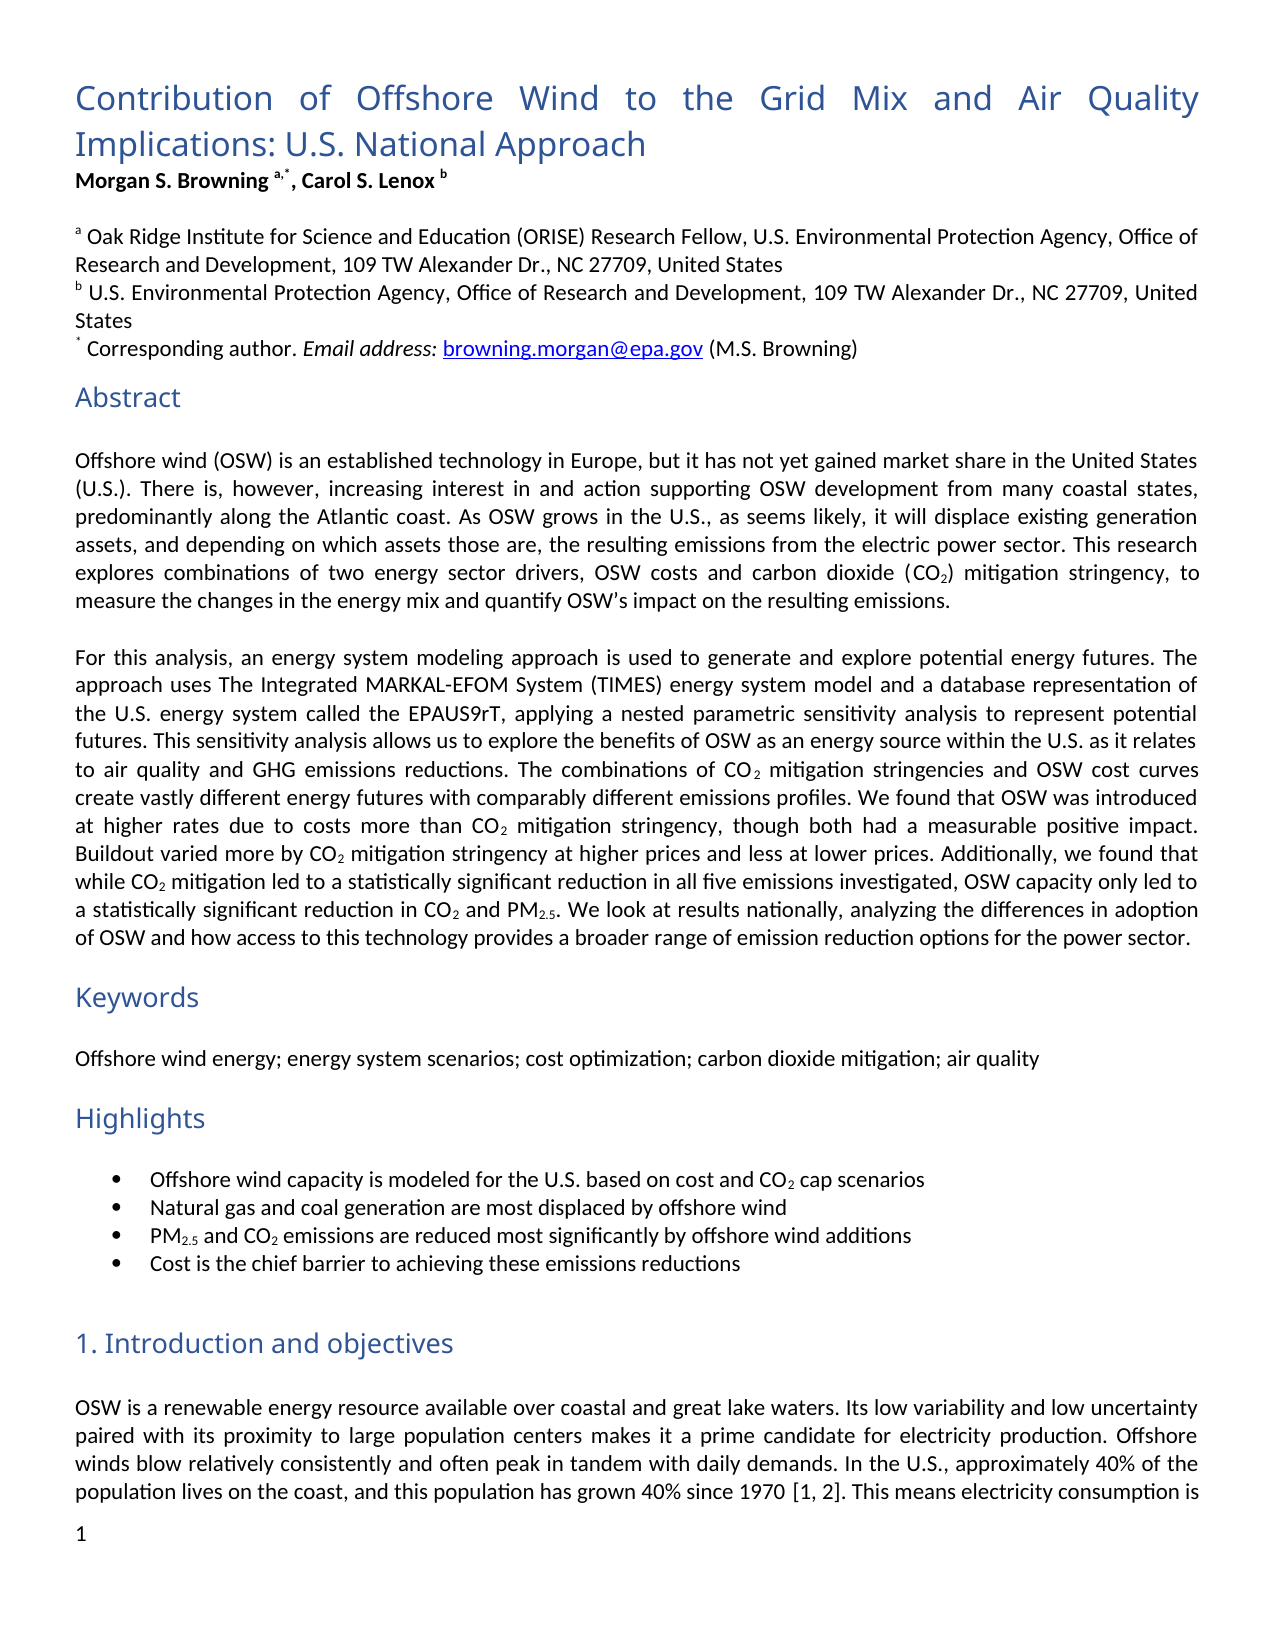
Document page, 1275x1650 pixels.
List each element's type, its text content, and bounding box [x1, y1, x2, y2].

text Offshore wind (OSW) is an established technology in Europe, but it has not yet gained market share in the United States (U.S.). There is, however, increasing interest in and action supporting OSW development from many coastal states, predominantly along the Atlantic coast. As OSW grows in the U.S., as seems likely, it will displace existing generation assets, and depending on which assets those are, the resulting emissions from the electric power sector. This research explores combinations of two energy sector drivers, OSW costs and carbon dioxide (CO2) mitigation stringency, to measure the changes in the energy mix and quantify OSW’s impact on the resulting emissions. [75, 446, 1200, 614]
subtitle Abstract [75, 379, 1200, 416]
subtitle 1. Introduction and objectives [75, 1325, 1200, 1362]
subtitle Highlights [75, 1100, 1200, 1137]
text Offshore wind energy; energy system scenarios; cost optimization; carbon dioxide mitigation; air quality [75, 1044, 1200, 1072]
text Morgan S. Browning a,*, Carol S. Lenox b [75, 166, 1200, 194]
subtitle Keywords [75, 979, 1200, 1016]
subtitle Contribution of Offshore Wind to the Grid Mix and Air Quality Implications: U.S. National Approach [75, 75, 1200, 166]
text * Corresponding author. Email address: browning.morgan@epa.gov (M.S. Browning) [75, 334, 1200, 362]
list PM2.5 and CO2 emissions are reduced most significantly by offshore wind additions [112, 1221, 1200, 1249]
text For this analysis, an energy system modeling approach is used to generate and explore potential energy futures. The approach uses The Integrated MARKAL-EFOM System (TIMES) energy system model and a database representation of the U.S. energy system called the EPAUS9rT, applying a nested parametric sensitivity analysis to represent potential futures. This sensitivity analysis allows us to explore the benefits of OSW as an energy source within the U.S. as it relates to air quality and GHG emissions reductions. The combinations of CO2 mitigation stringencies and OSW cost curves create vastly different energy futures with comparably different emissions profiles. We found that OSW was introduced at higher rates due to costs more than CO2 mitigation stringency, though both had a measurable positive impact. Buildout varied more by CO2 mitigation stringency at higher prices and less at lower prices. Additionally, we found that while CO2 mitigation led to a statistically significant reduction in all five emissions investigated, OSW capacity only led to a statistically significant reduction in CO2 and PM2.5. We look at results nationally, analyzing the differences in adoption of OSW and how access to this technology provides a broader range of emission reduction options for the power sector. [75, 643, 1200, 951]
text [75, 1393, 1200, 1505]
list Natural gas and coal generation are most displaced by offshore wind [112, 1193, 1200, 1221]
list Offshore wind capacity is modeled for the U.S. based on cost and CO2 cap scenarios [112, 1165, 1200, 1193]
list Cost is the chief barrier to achieving these emissions reductions [112, 1249, 1200, 1277]
text a Oak Ridge Institute for Science and Education (ORISE) Research Fellow, U.S. Environmental Protection Agency, Office of Research and Development, 109 TW Alexander Dr., NC 27709, United States [75, 222, 1200, 278]
text b U.S. Environmental Protection Agency, Office of Research and Development, 109 TW Alexander Dr., NC 27709, United States [75, 278, 1200, 334]
